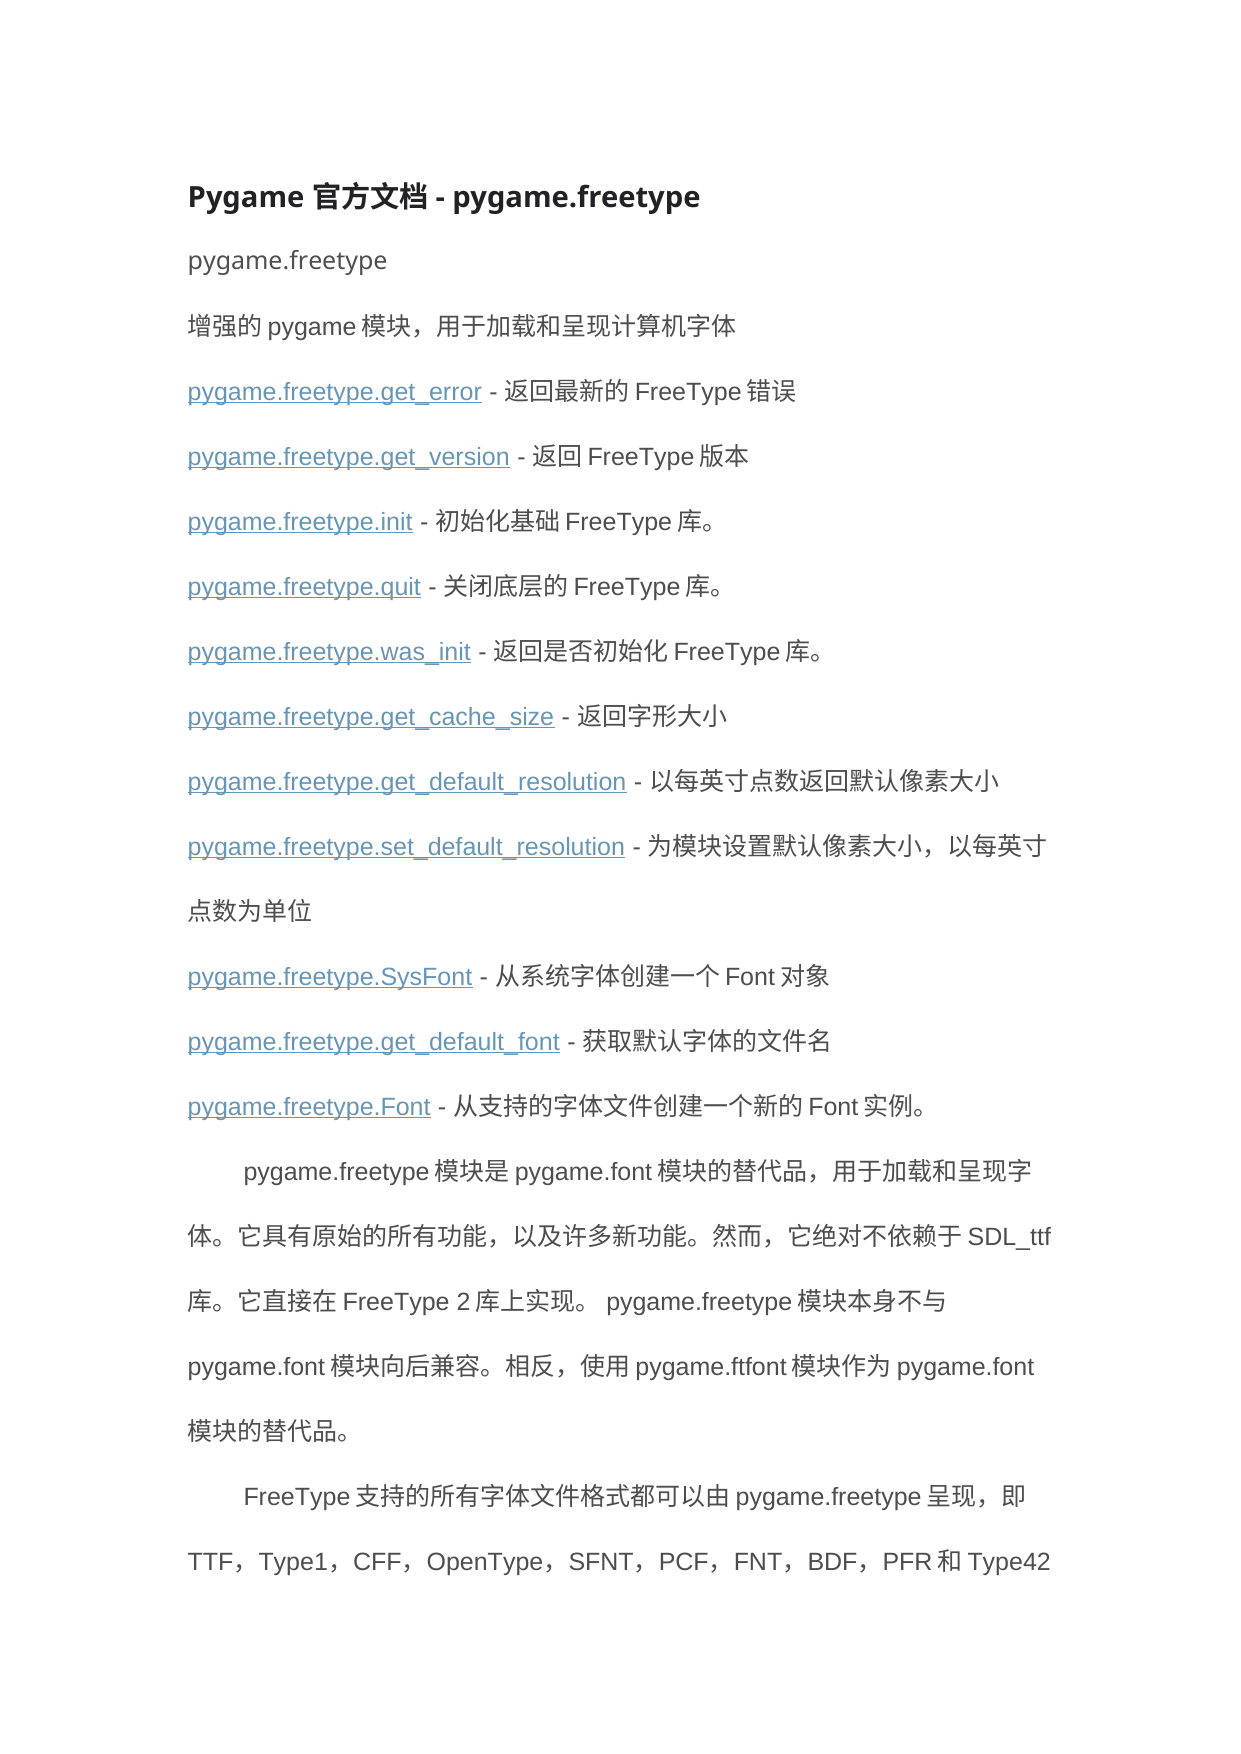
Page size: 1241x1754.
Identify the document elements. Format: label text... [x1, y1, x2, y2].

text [187, 1137, 1053, 1592]
text 增强的pygame模块，用于加载和呈现计算机字体 pygame.freetype.get_error - 返回最新的FreeType错误 pygame.freetype.get_version - 返回FreeType版本 pygame.freetype.init - 初始化基础FreeType库。 pygame.freetype.quit - 关闭底层的FreeType库。 pygame.freetype.was_init - 返回是否初始化FreeType库。 pygame.freetype.get_cache_size - 返回字形大小 pygame.freetype.get_default_resolution - 以每英寸点数返回默认像素大小 pygame.freetype.set_default_resolution - 为模块设置默认像素大小，以每英寸点数为单位 pygame.freetype.SysFont - 从系统字体创建一个Font对象 pygame.freetype.get_default_font - 获取默认字体的文件名 pygame.freetype.Font - 从支持的字体文件创建一个新的Font实例。 [187, 292, 1053, 1137]
text pygame.freetype [187, 227, 1053, 292]
text Pygame 官方文档 - pygame.freetype [187, 162, 1053, 227]
